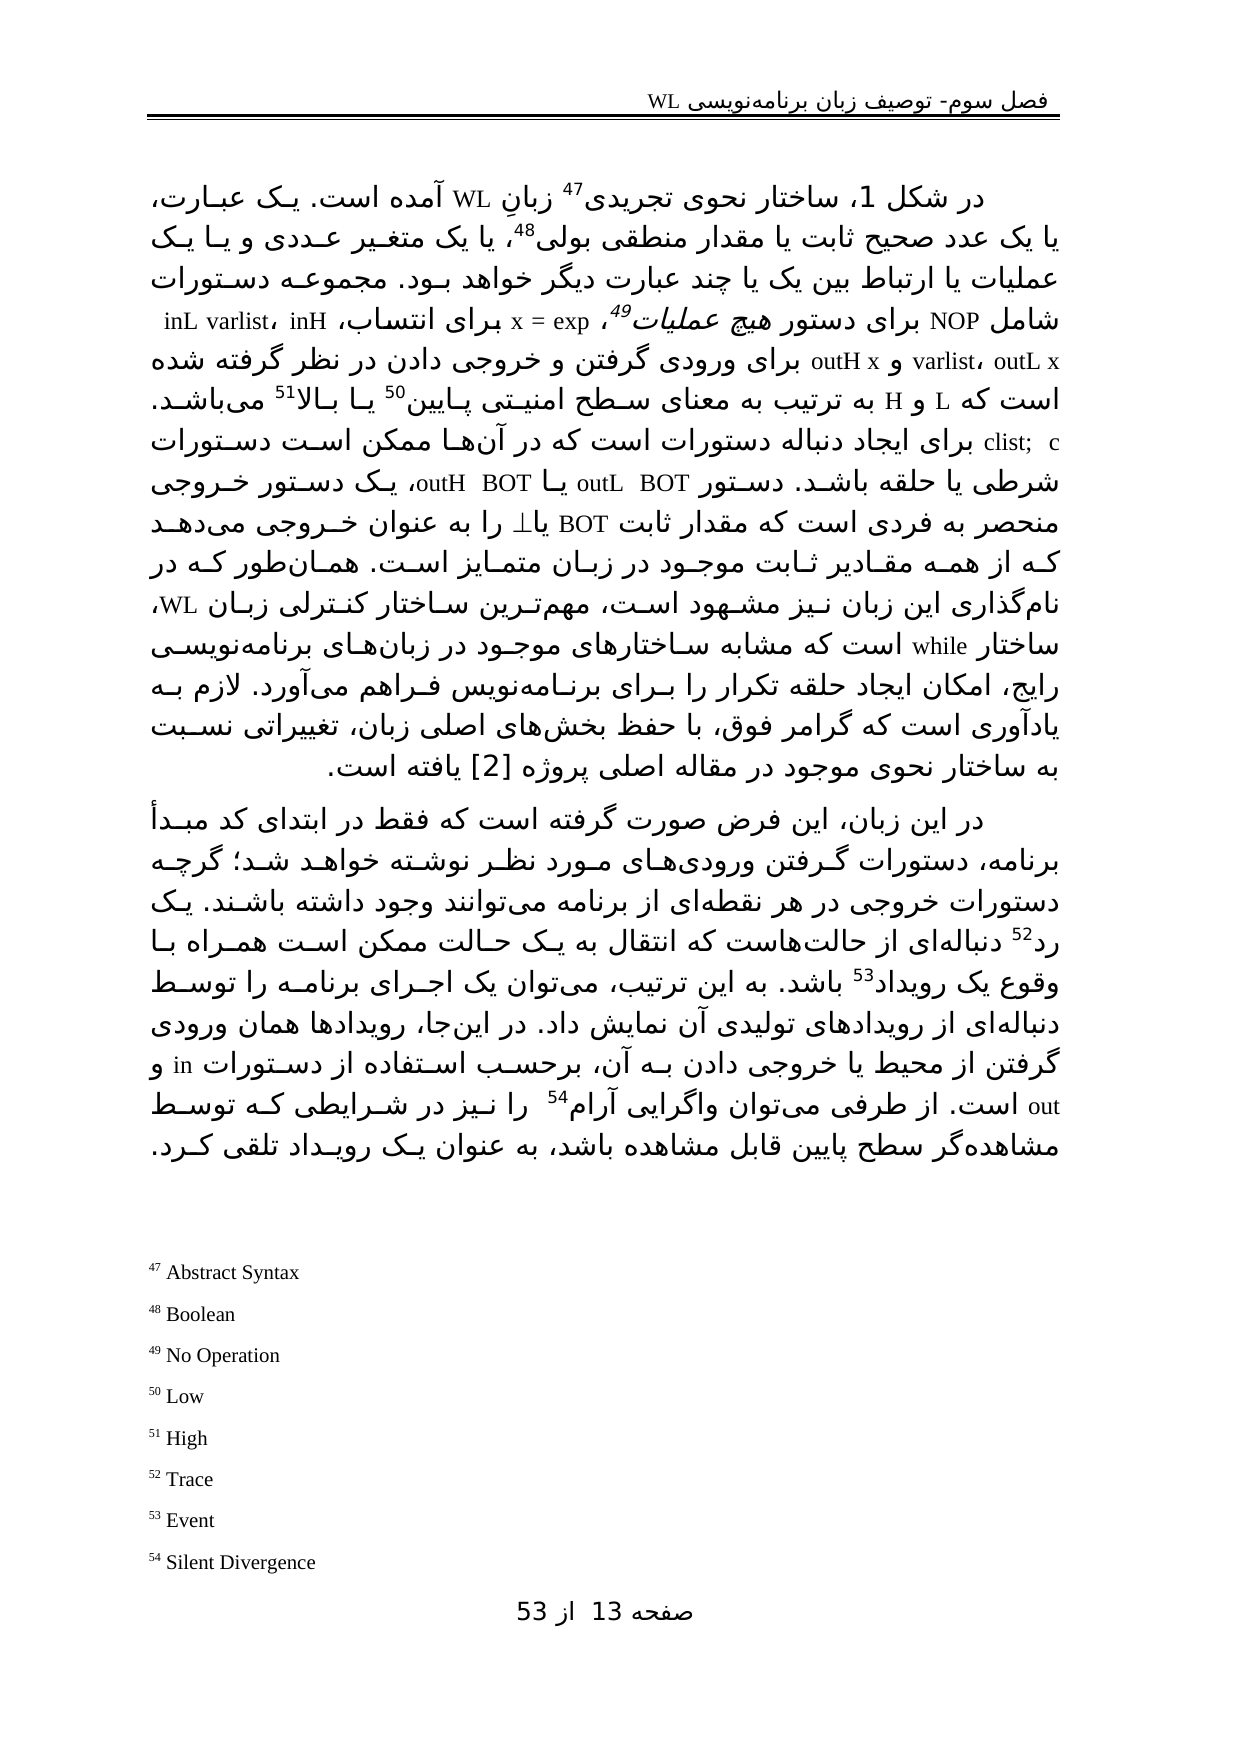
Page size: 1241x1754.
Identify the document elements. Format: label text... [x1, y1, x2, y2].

text در این زبان، این فرض صورت گرفته است که فقط در ابتدای کد مبدأ برنامه، دستورات گرفتن ورودی‌های مورد نظر نوشته خواهد شد؛ گرچه دستورات خروجی در هر نقطه‌ای از برنامه می‌توانند وجود داشته باشند. یک رد دنباله‌ای از حالت‌هاست که انتقال به یک حالت ممکن است همراه با وقوع یک رویداد باشد. به این ترتیب، می‌توان یک اجرای برنامه را توسط دنباله‌ای از رویدادهای تولیدی آن نمایش داد. در این‌جا، رویدادها همان ورودی گرفتن از محیط یا خروجی دادن به آن، برحسب استفاده از دستورات in و out است. از طرفی می‌توان واگرایی آرام را نیز در شرایطی که توسط مشاهده‌گر سطح پایین قابل مشاهده باشد، به عنوان یک رویداد تلقی کرد. پس می‌توان یک رد را دنباله‌ای از رویدادهای تولید شده توسط دنباله‌ای از حالت‌ها دانست. [150, 802, 1060, 1162]
text در شکل 1، ساختار نحوی تجریدی زبانِ WL آمده است. یک عبارت، یا یک عدد صحیح ثابت یا مقدار منطقی بولی، یا یک متغیر عددی و یا یک عملیات یا ارتباط بین یک یا چند عبارت دیگر خواهد بود. مجموعه دستورات شامل NOP برای دستور هیچ عملیات، x = exp برای انتساب، inL varlist، inH varlist، outL x و outH x برای ورودی گرفتن و خروجی دادن در نظر گرفته شده است که L و H به ترتیب به معنای سطح امنیتی پایین یا بالا می‌باشد. clist; c برای ایجاد دنباله دستورات است که در آن‌ها ممکن است دستورات شرطی یا حلقه باشد. دستور outL BOT یا outH BOT، یک دستور خروجی منحصر به فردی است که مقدار ثابت BOT یا را به عنوان خروجی می‌دهد که از همه مقادیر ثابت موجود در زبان متمایز است. همان‌طور که در نام‌گذاری این زبان نیز مشهود است، مهم‌ترین ساختار کنترلی زبان WL، ساختار while است که مشابه ساختارهای موجود در زبان‌های برنامه‌نویسی رایج، امکان ایجاد حلقه تکرار را برای برنامه‌نویس فراهم می‌آورد. لازم به یادآوری است که گرامر فوق، با حفظ بخش‌های اصلی زبان، تغییراتی نسبت به ساختار نحوی موجود در مقاله اصلی پروژه [2] یافته است. [150, 180, 1060, 783]
